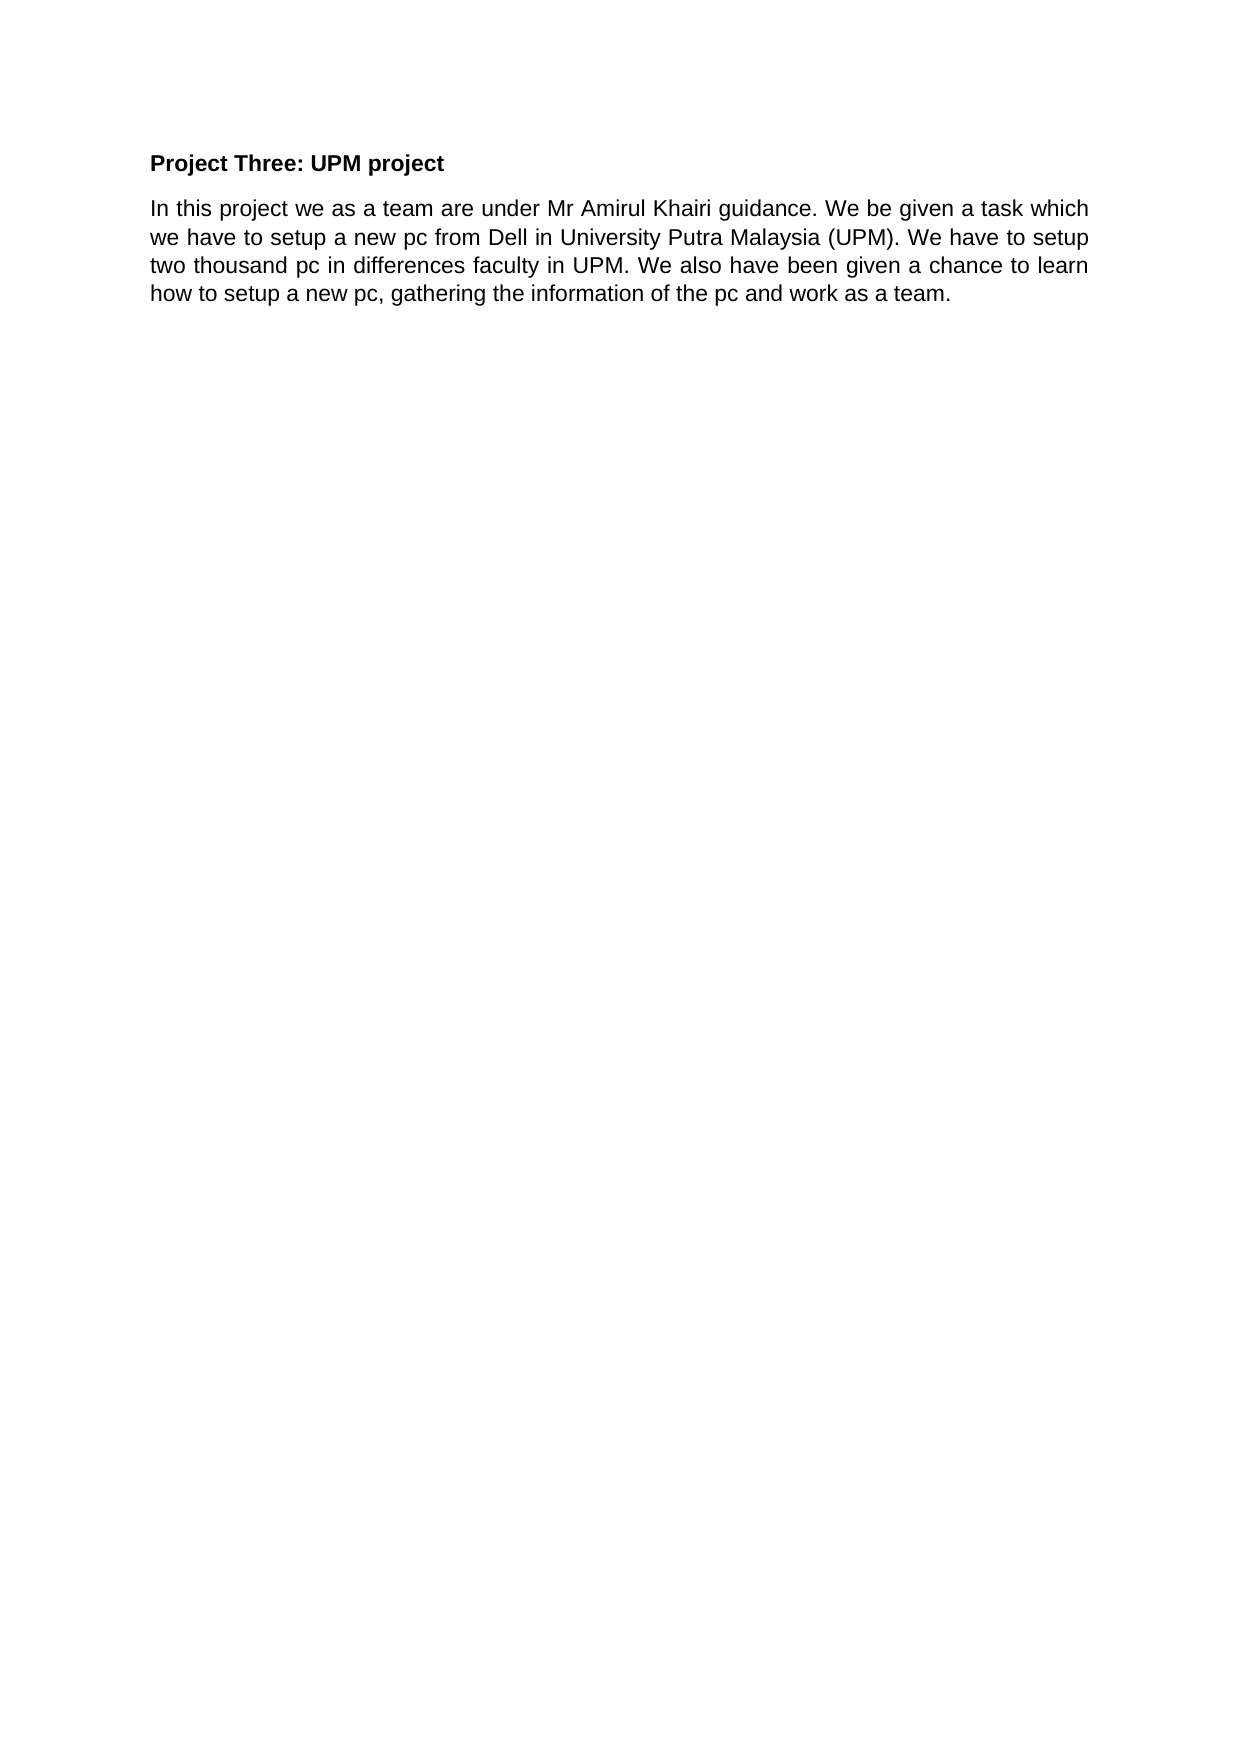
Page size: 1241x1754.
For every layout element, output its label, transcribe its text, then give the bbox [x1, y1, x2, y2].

text In this project we as a team are under Mr Amirul Khairi guidance. We be given a task which we have to setup a new pc from Dell in University Putra Malaysia (UPM). We have to setup two thousand pc in differences faculty in UPM. We also have been given a chance to learn how to setup a new pc, gathering the information of the pc and work as a team. [150, 195, 1090, 307]
text Project Three: UPM project [150, 150, 1090, 176]
